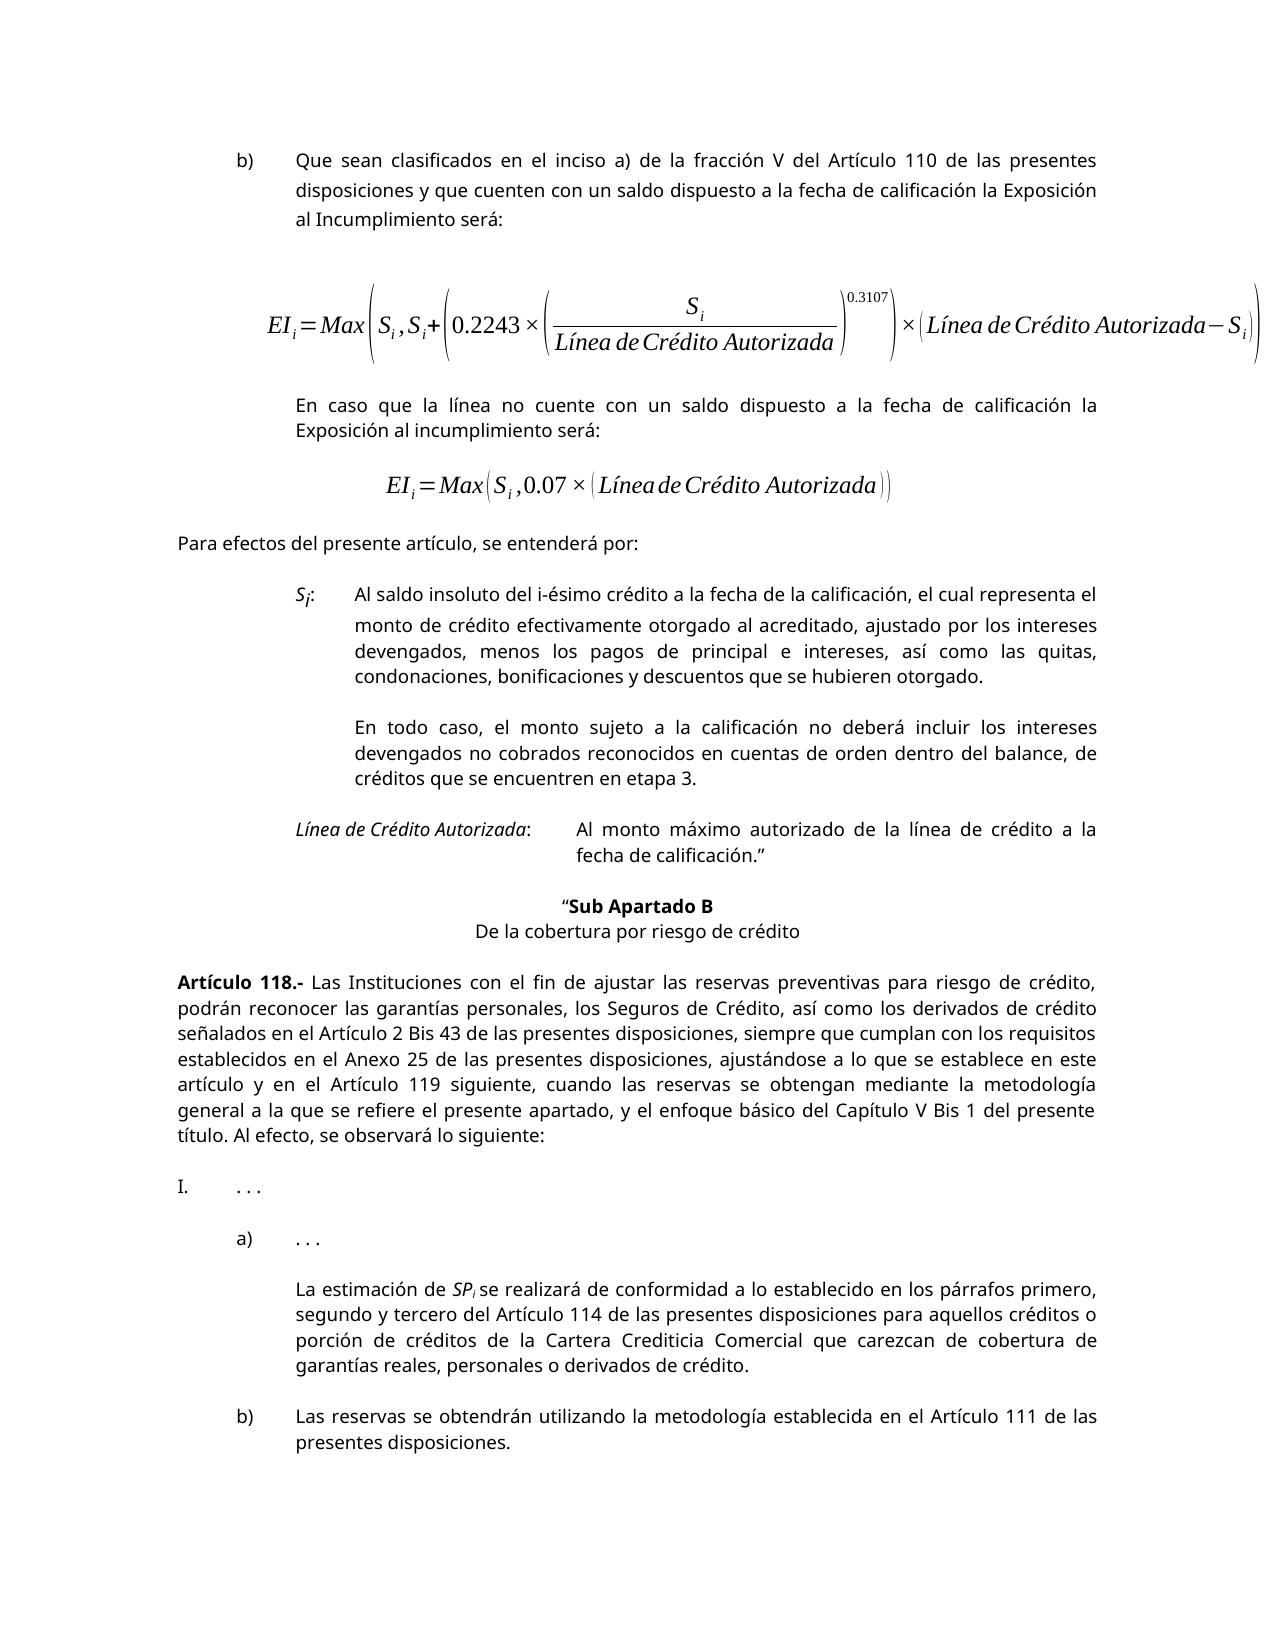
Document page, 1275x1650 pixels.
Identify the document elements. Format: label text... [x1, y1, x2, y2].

text De la cobertura por riesgo de crédito [177, 919, 1098, 944]
text I. . . . [177, 1174, 1098, 1199]
text Si: Al saldo insoluto del i-ésimo crédito a la fecha de la calificación, el cual representa el monto de crédito efectivamente otorgado al acreditado, ajustado por los intereses devengados, menos los pagos de principal e intereses, así como las quitas, condonaciones, bonificaciones y descuentos que se hubieren otorgado. [295, 581, 1098, 689]
text b) Las reservas se obtendrán utilizando la metodología establecida en el Artículo 111 de las presentes disposiciones. [236, 1403, 1098, 1454]
text Artículo 118.- Las Instituciones con el fin de ajustar las reservas preventivas para riesgo de crédito, podrán reconocer las garantías personales, los Seguros de Crédito, así como los derivados de crédito señalados en el Artículo 2 Bis 43 de las presentes disposiciones, siempre que cumplan con los requisitos establecidos en el Anexo 25 de las presentes disposiciones, ajustándose a lo que se establece en este artículo y en el Artículo 119 siguiente, cuando las reservas se obtengan mediante la metodología general a la que se refiere el presente apartado, y el enfoque básico del Capítulo V Bis 1 del presente título. Al efecto, se observará lo siguiente: [177, 970, 1098, 1148]
text En todo caso, el monto sujeto a la calificación no deberá incluir los intereses devengados no cobrados reconocidos en cuentas de orden dentro del balance, de créditos que se encuentren en etapa 3. [354, 714, 1098, 791]
text a) . . . [236, 1225, 1098, 1250]
text b) Que sean clasificados en el inciso a) de la fracción V del Artículo 110 de las presentes disposiciones y que cuenten con un saldo dispuesto a la fecha de calificación la Exposición al Incumplimiento será: [236, 148, 1098, 232]
text “Sub Apartado B [177, 893, 1098, 919]
text La estimación de SPi se realizará de conformidad a lo establecido en los párrafos primero, segundo y tercero del Artículo 114 de las presentes disposiciones para aquellos créditos o porción de créditos de la Cartera Crediticia Comercial que carezcan de cobertura de garantías reales, personales o derivados de crédito. [222, 1276, 1098, 1378]
text Para efectos del presente artículo, se entenderá por: [177, 530, 1098, 556]
text Línea de Crédito Autorizada: Al monto máximo autorizado de la línea de crédito a la fecha de calificación.” [295, 817, 1098, 868]
text En caso que la línea no cuente con un saldo dispuesto a la fecha de calificación la Exposición al incumplimiento será: [295, 392, 1098, 443]
